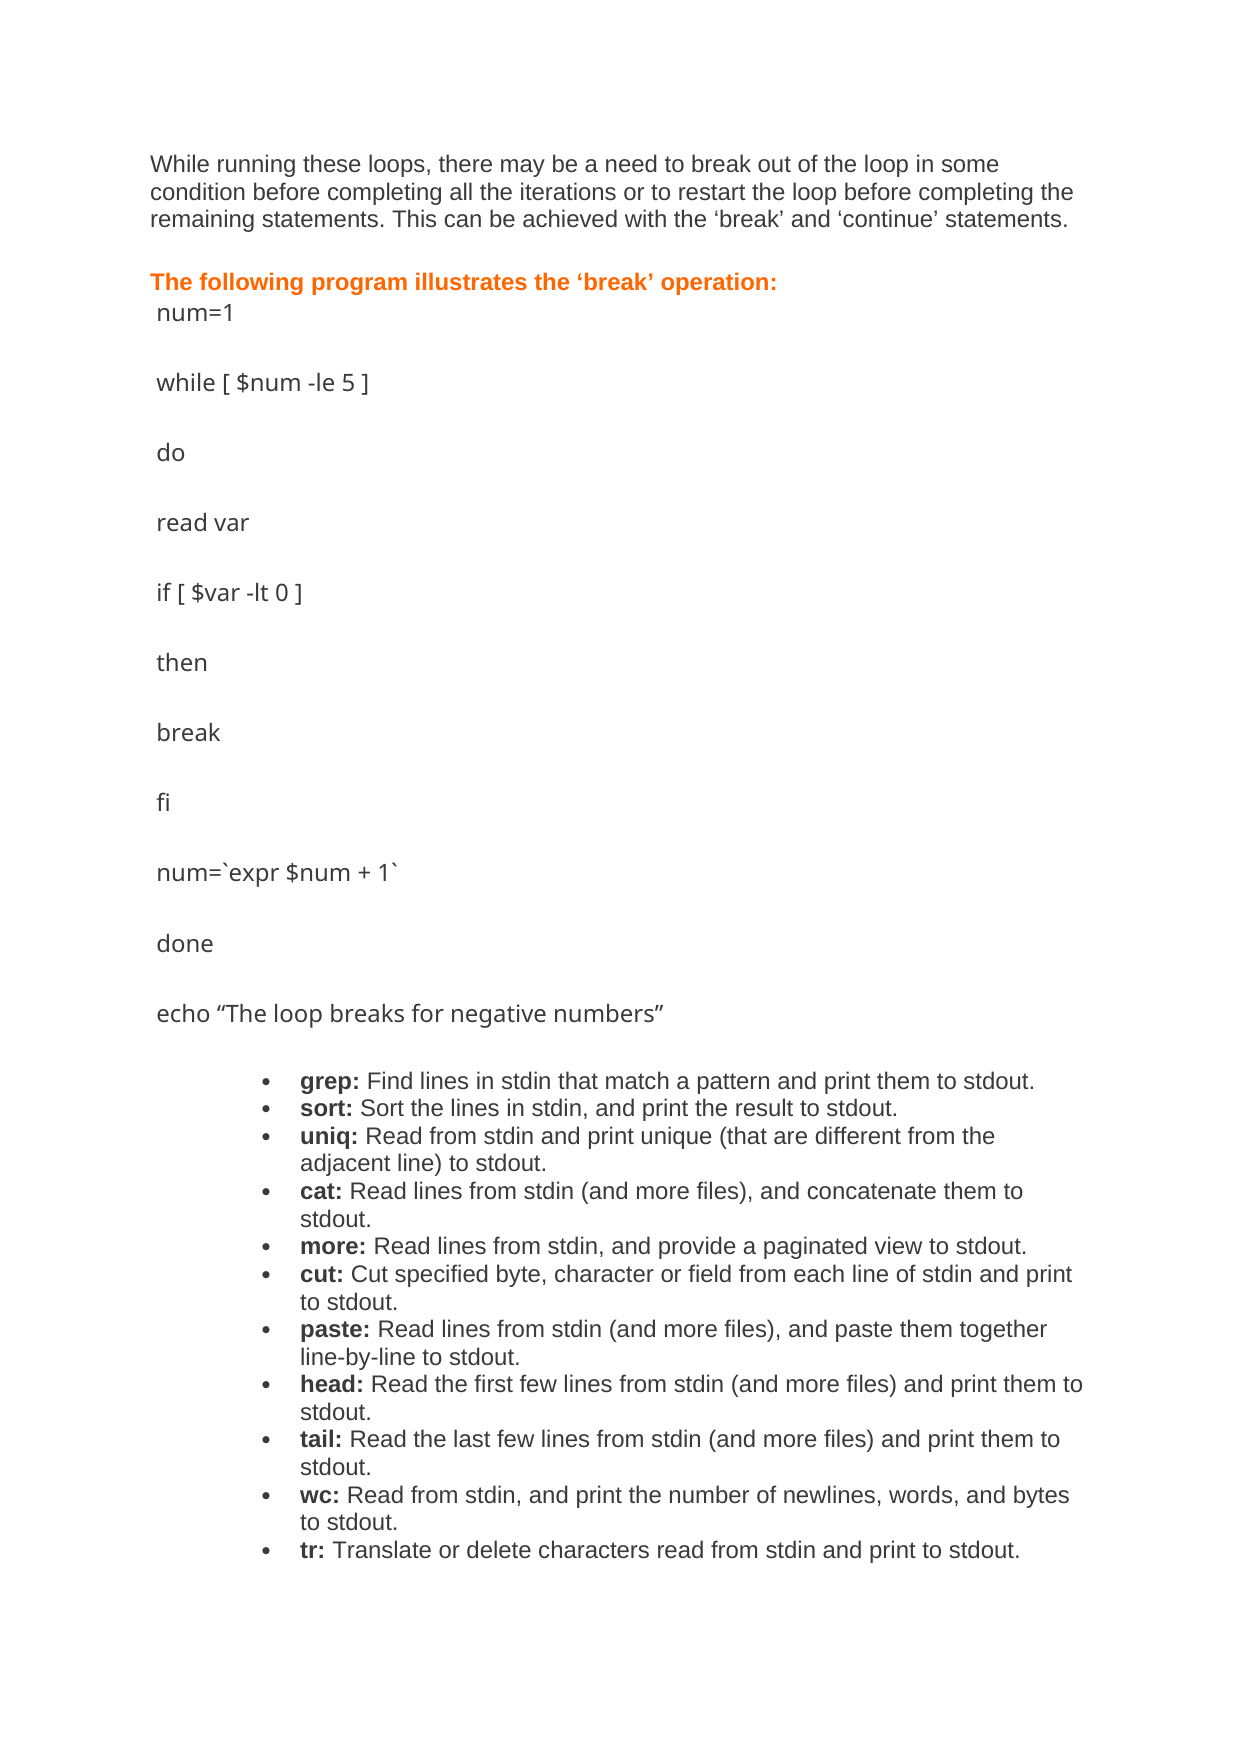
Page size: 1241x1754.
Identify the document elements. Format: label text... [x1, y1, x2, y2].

list cut: Cut specified byte, character or field from each line of stdin and print to stdout. [262, 1260, 1090, 1315]
text break [150, 716, 1090, 749]
list wc: Read from stdin, and print the number of newlines, words, and bytes to stdout. [262, 1481, 1090, 1536]
list uniq: Read from stdin and print unique (that are different from the adjacent line) to stdout. [262, 1122, 1090, 1177]
list more: Read lines from stdin, and provide a paginated view to stdout. [262, 1232, 1090, 1260]
list sort: Sort the lines in stdin, and print the result to stdout. [262, 1094, 1090, 1122]
text While running these loops, there may be a need to break out of the loop in some condition before completing all the iterations or to restart the loop before completing the remaining statements. This can be achieved with the ‘break’ and ‘continue’ statements. [150, 150, 1090, 233]
list paste: Read lines from stdin (and more files), and paste them together line-by-line to stdout. [262, 1315, 1090, 1370]
list head: Read the first few lines from stdin (and more files) and print them to stdout. [262, 1370, 1090, 1425]
text The following program illustrates the ‘break’ operation: [150, 268, 1090, 295]
list cat: Read lines from stdin (and more files), and concatenate them to stdout. [262, 1177, 1090, 1232]
text if [ $var -lt 0 ] [150, 576, 1090, 608]
text do [150, 436, 1090, 468]
text fi [150, 786, 1090, 819]
text num=`expr $num + 1` [150, 856, 1090, 889]
text then [150, 646, 1090, 678]
list tr: Translate or delete characters read from stdin and print to stdout. [262, 1536, 1090, 1563]
text while [ $num -le 5 ] [150, 366, 1090, 398]
text done [150, 926, 1090, 959]
text num=1 [150, 295, 1090, 328]
list tail: Read the last few lines from stdin (and more files) and print them to stdout. [262, 1425, 1090, 1481]
text read var [150, 506, 1090, 538]
list grep: Find lines in stdin that match a pattern and print them to stdout. [262, 1067, 1090, 1094]
text echo “The loop breaks for negative numbers” [150, 996, 1090, 1029]
